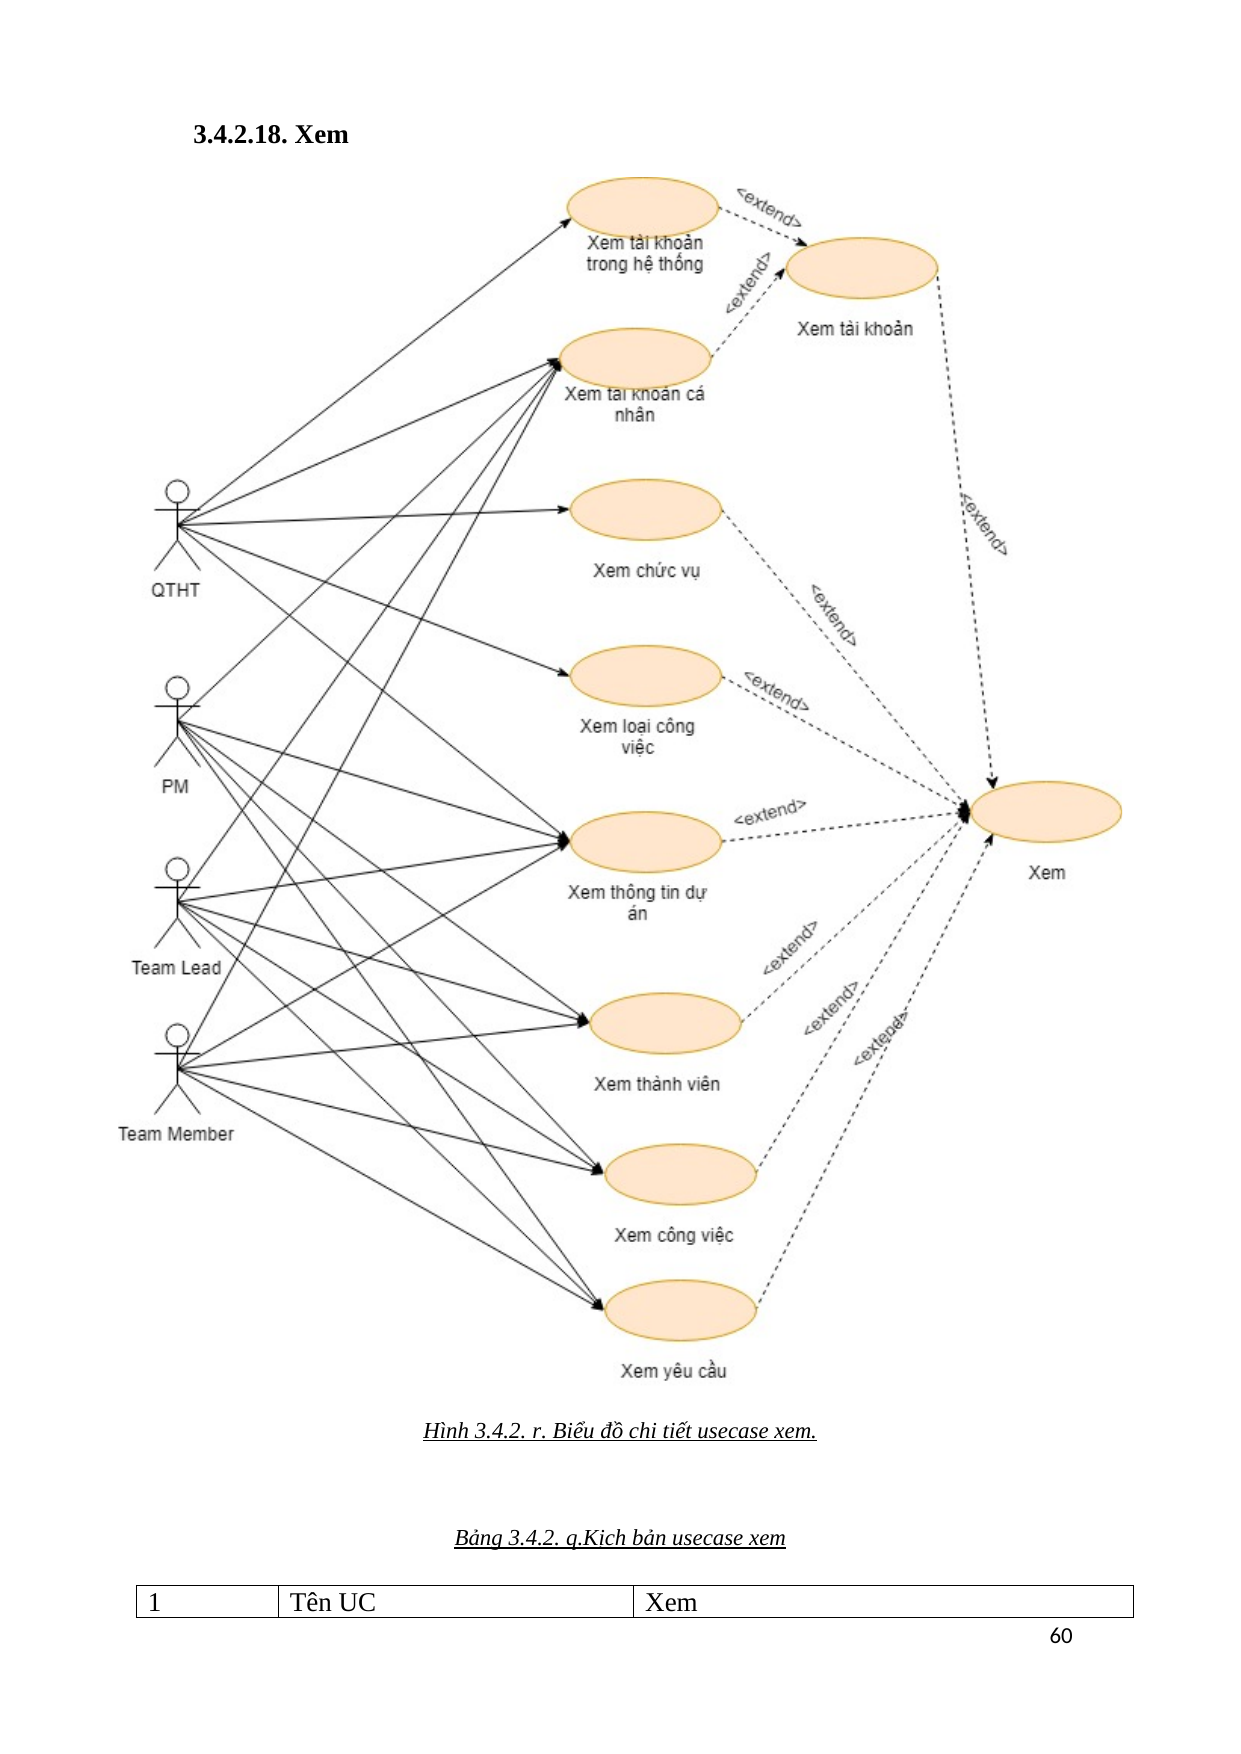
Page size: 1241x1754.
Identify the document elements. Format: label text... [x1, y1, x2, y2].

picture [118, 177, 1123, 1387]
table_header Tên UC [279, 1586, 633, 1617]
text Hình 3.4.2. r. Biểu đồ chi tiết usecase xem. [118, 1417, 1122, 1444]
text Bảng 3.4.2. q.Kịch bản usecase xem [118, 1524, 1122, 1551]
subtitle 3.4.2.18. Xem [118, 118, 1122, 149]
table_header 1 [137, 1586, 278, 1617]
table_header Xem [634, 1586, 1133, 1617]
